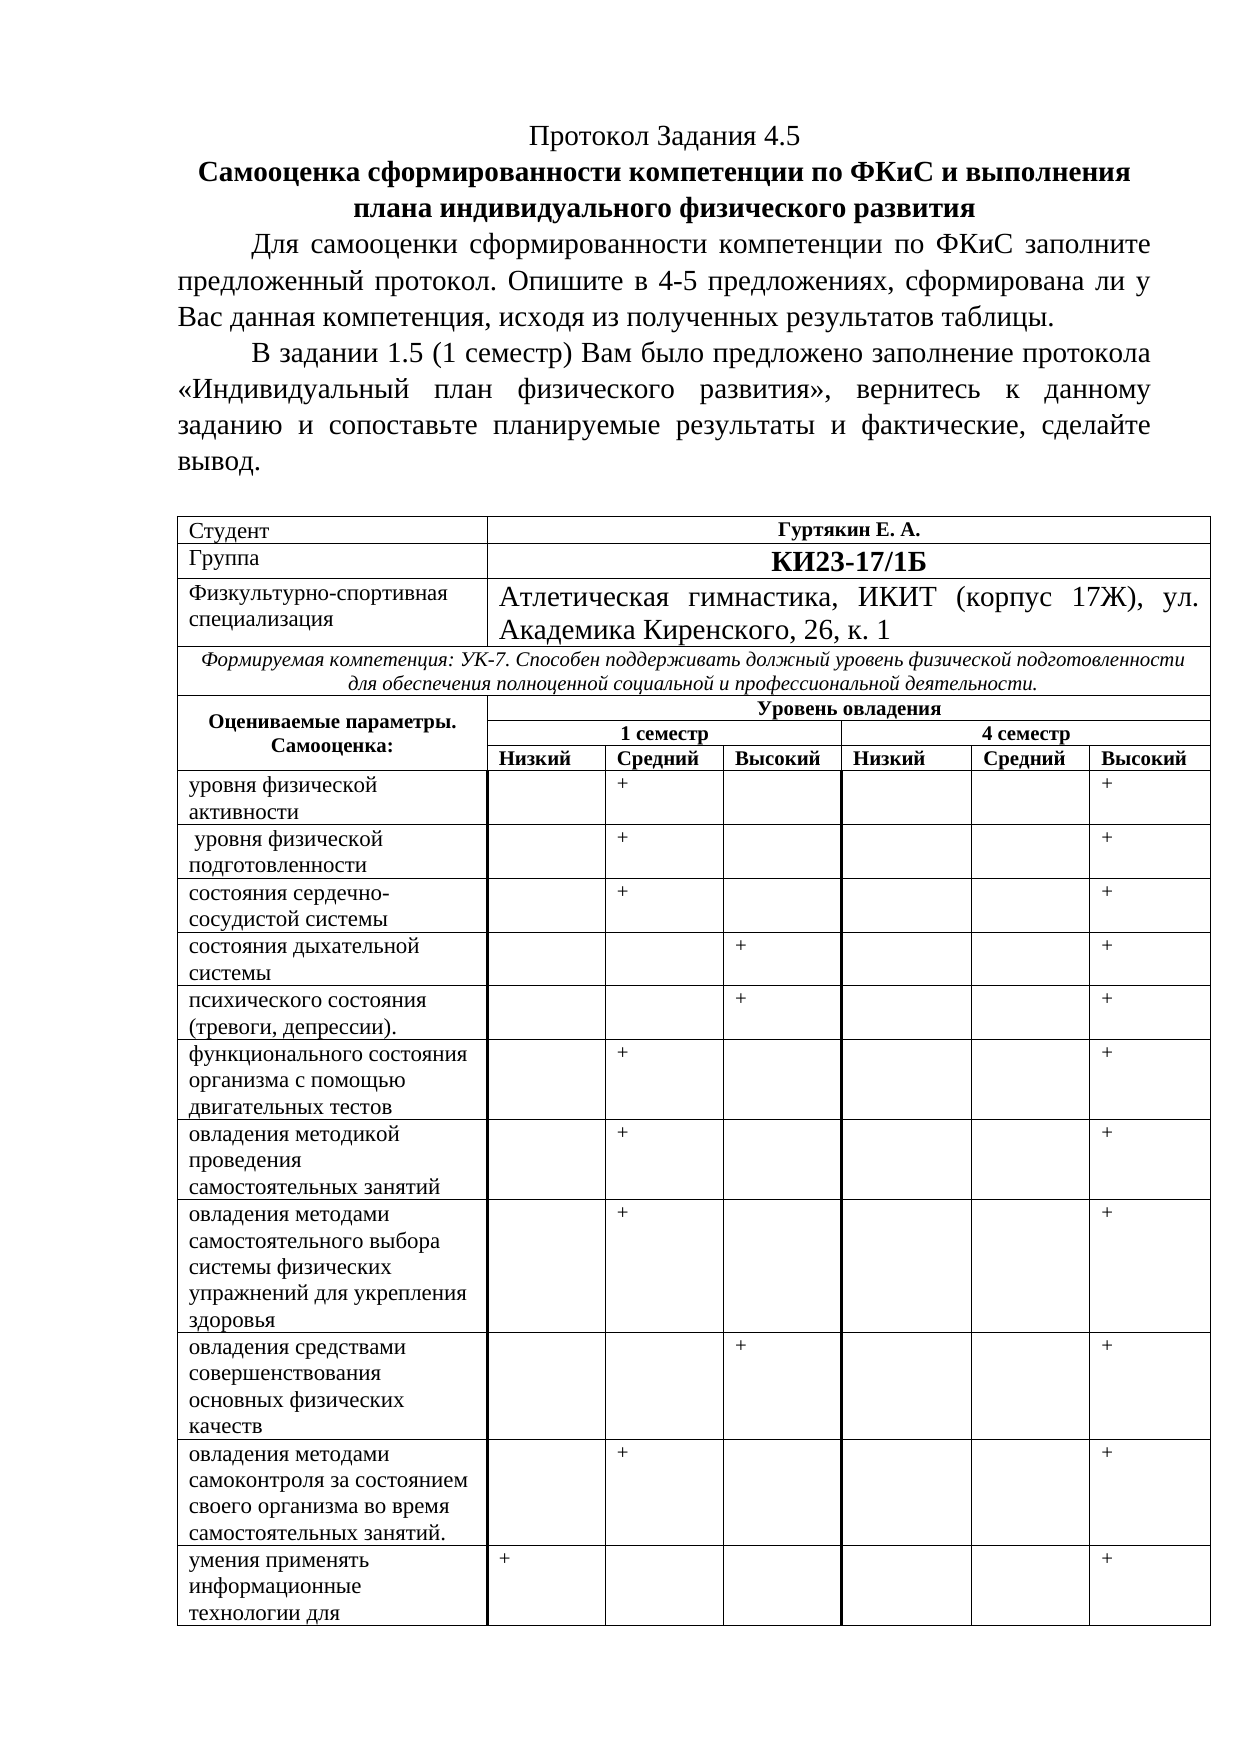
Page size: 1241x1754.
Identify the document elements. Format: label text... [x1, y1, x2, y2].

table_cell [489, 933, 605, 985]
table_cell [972, 1120, 1089, 1199]
table_cell [606, 986, 723, 1039]
table_cell [972, 1040, 1089, 1119]
table_cell [724, 1200, 840, 1332]
table_cell + [606, 879, 723, 932]
table_cell овладения методами самоконтроля за состоянием своего организма во время самостоятельных занятий. [178, 1440, 486, 1545]
table_cell + [1090, 1200, 1210, 1332]
table_cell психического состояния (тревоги, депрессии). [178, 986, 486, 1039]
table_cell [489, 986, 605, 1039]
table_cell + [724, 1333, 840, 1438]
table_cell овладения средствами совершенствования основных физических качеств [178, 1333, 486, 1438]
table_cell [843, 933, 971, 985]
table_cell + [1090, 1120, 1210, 1199]
table_cell Средний [972, 746, 1089, 770]
table_cell + [1090, 879, 1210, 932]
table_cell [178, 1546, 486, 1625]
table_cell функционального состояния организма с помощью двигательных тестов [178, 1040, 486, 1119]
table_cell Высокий [1090, 746, 1210, 770]
table_cell [489, 1040, 605, 1119]
text Самооценка сформированности компетенции по ФКиС и выполнения плана индивидуального физического развития [177, 154, 1152, 224]
table_cell Атлетическая гимнастика, ИКИТ (корпус 17Ж), ул. Академика Киренского, 26, к. 1 [488, 579, 1210, 646]
table_cell [972, 879, 1089, 932]
table_cell [724, 879, 840, 932]
table_cell [843, 771, 971, 824]
table_cell [724, 1040, 840, 1119]
table_cell [606, 933, 723, 985]
table_cell уровня физической активности [178, 771, 486, 824]
table_cell [972, 771, 1089, 824]
table_cell [972, 933, 1089, 985]
table_cell + [606, 825, 723, 878]
table_cell [843, 1200, 971, 1332]
table_cell 1 семестр [488, 721, 841, 745]
table_cell [843, 1040, 971, 1119]
text Для самооценки сформированности компетенции по ФКиС заполните предложенный протокол. Опишите в 4-5 предложениях, сформирована ли у Вас данная компетенция, исходя из полученных результатов таблицы. [177, 227, 1152, 332]
table_cell Низкий [488, 746, 605, 770]
table_cell [972, 1440, 1089, 1545]
table_cell [724, 1120, 840, 1199]
table_cell [843, 1546, 971, 1625]
table_cell Физкультурно-спортивная специализация [178, 579, 487, 646]
table_cell Оцениваемые параметры. Самооценка: [178, 696, 487, 770]
table_cell [972, 1333, 1089, 1438]
table_cell + [724, 933, 840, 985]
table_cell + [1090, 1546, 1210, 1625]
table_cell [972, 1200, 1089, 1332]
table_cell [724, 1546, 840, 1625]
table_cell [843, 1120, 971, 1199]
table_cell [972, 1546, 1089, 1625]
table_cell [489, 1200, 605, 1332]
table_cell [724, 1440, 840, 1545]
table_cell КИ23-17/1Б [488, 544, 1210, 578]
table_cell + [1090, 771, 1210, 824]
table_cell [843, 879, 971, 932]
table_cell [489, 1333, 605, 1438]
table_cell [843, 825, 971, 878]
table_cell [724, 825, 840, 878]
table_cell [489, 825, 605, 878]
table_cell [489, 1440, 605, 1545]
table_cell [843, 1440, 971, 1545]
table_cell + [489, 1546, 605, 1625]
table_cell Средний [606, 746, 723, 770]
table_cell [606, 1333, 723, 1438]
table_cell + [1090, 1333, 1210, 1438]
table_cell + [606, 1200, 723, 1332]
table_cell Формируемая компетенция: УК-7. Способен поддерживать должный уровень физической подготовленности для обеспечения полноценной социальной и профессиональной деятельности. [178, 647, 1210, 695]
table_cell [972, 825, 1089, 878]
table_cell состояния дыхательной системы [178, 933, 486, 985]
table_cell + [1090, 1040, 1210, 1119]
table_cell + [1090, 1440, 1210, 1545]
table_cell состояния сердечно-сосудистой системы [178, 879, 486, 932]
table_cell + [606, 771, 723, 824]
text В задании 1.5 (1 семестр) Вам было предложено заполнение протокола «Индивидуальный план физического развития», вернитесь к данному заданию и сопоставьте планируемые результаты и фактические, сделайте вывод. [177, 335, 1152, 477]
table_cell овладения методами самостоятельного выбора системы физических упражнений для укрепления здоровья [178, 1200, 486, 1332]
table_cell [606, 1546, 723, 1625]
text Протокол Задания 4.5 [177, 118, 1152, 152]
table_cell + [606, 1040, 723, 1119]
table_cell Уровень овладения [488, 696, 1210, 720]
table_cell [843, 986, 971, 1039]
table_cell + [1090, 986, 1210, 1039]
table_cell [489, 1120, 605, 1199]
table_cell 4 семестр [842, 721, 1210, 745]
table_cell Группа [178, 544, 487, 578]
table_cell + [1090, 825, 1210, 878]
table_header Гуртякин Е. А. [488, 517, 1210, 543]
table_cell [489, 879, 605, 932]
table_cell + [606, 1440, 723, 1545]
table_cell [972, 986, 1089, 1039]
table_cell + [724, 986, 840, 1039]
table_cell + [1090, 933, 1210, 985]
table_cell + [606, 1120, 723, 1199]
table_cell овладения методикой проведения самостоятельных занятий [178, 1120, 486, 1199]
table_cell уровня физической подготовленности [178, 825, 486, 878]
table_cell Низкий [842, 746, 971, 770]
table_cell Высокий [724, 746, 841, 770]
table_cell [489, 771, 605, 824]
table_cell [843, 1333, 971, 1438]
table_cell [724, 771, 840, 824]
